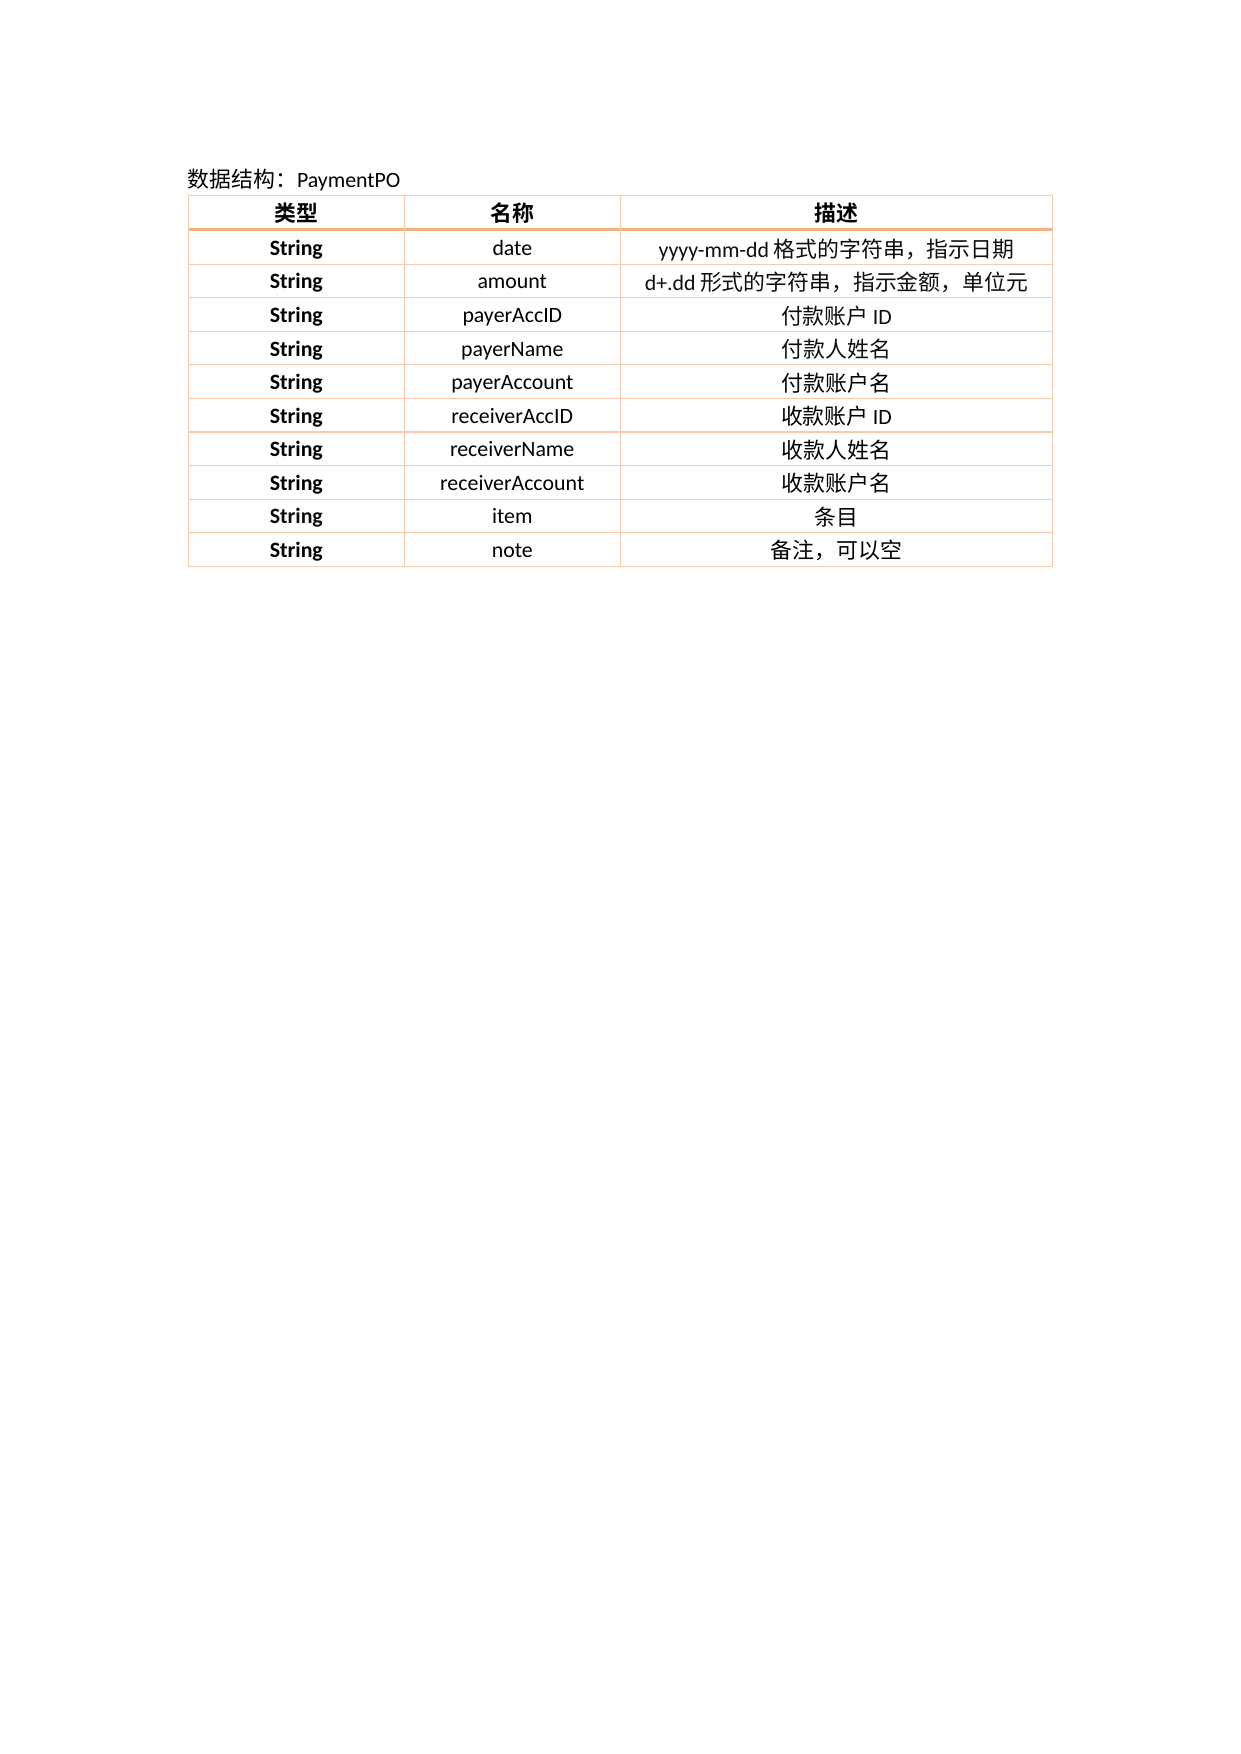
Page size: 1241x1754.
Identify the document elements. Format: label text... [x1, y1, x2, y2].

table_cell payerName [405, 332, 620, 364]
table_cell date [405, 231, 620, 264]
table_cell amount [405, 265, 620, 297]
text 数据结构：PaymentPO [187, 162, 1053, 194]
table_cell String [189, 265, 404, 297]
table_cell yyyy-mm-dd格式的字符串，指示日期 [621, 231, 1052, 264]
table_cell String [189, 500, 404, 532]
table_header 描述 [621, 196, 1052, 228]
table_cell String [189, 533, 404, 566]
table_cell String [189, 332, 404, 364]
table_cell 付款账户名 [621, 365, 1052, 398]
table_cell note [405, 533, 620, 566]
table_cell 收款账户ID [621, 399, 1052, 431]
table_cell String [189, 365, 404, 398]
table_header 类型 [189, 196, 404, 228]
table_cell String [189, 231, 404, 264]
table_header 名称 [405, 196, 620, 228]
table_cell 付款人姓名 [621, 332, 1052, 364]
table_cell String [189, 399, 404, 431]
table_cell 收款账户名 [621, 466, 1052, 498]
table_cell 收款人姓名 [621, 433, 1052, 465]
table_cell String [189, 466, 404, 498]
table_cell String [189, 298, 404, 331]
table_cell 备注，可以空 [621, 533, 1052, 566]
table_cell receiverAccID [405, 399, 620, 431]
table_cell payerAccount [405, 365, 620, 398]
table_cell 付款账户ID [621, 298, 1052, 331]
table_cell receiverAccount [405, 466, 620, 498]
table_cell 条目 [621, 500, 1052, 532]
table_cell receiverName [405, 433, 620, 465]
table_cell String [189, 433, 404, 465]
table_cell payerAccID [405, 298, 620, 331]
table_cell d+.dd形式的字符串，指示金额，单位元 [621, 265, 1052, 297]
table_cell item [405, 500, 620, 532]
